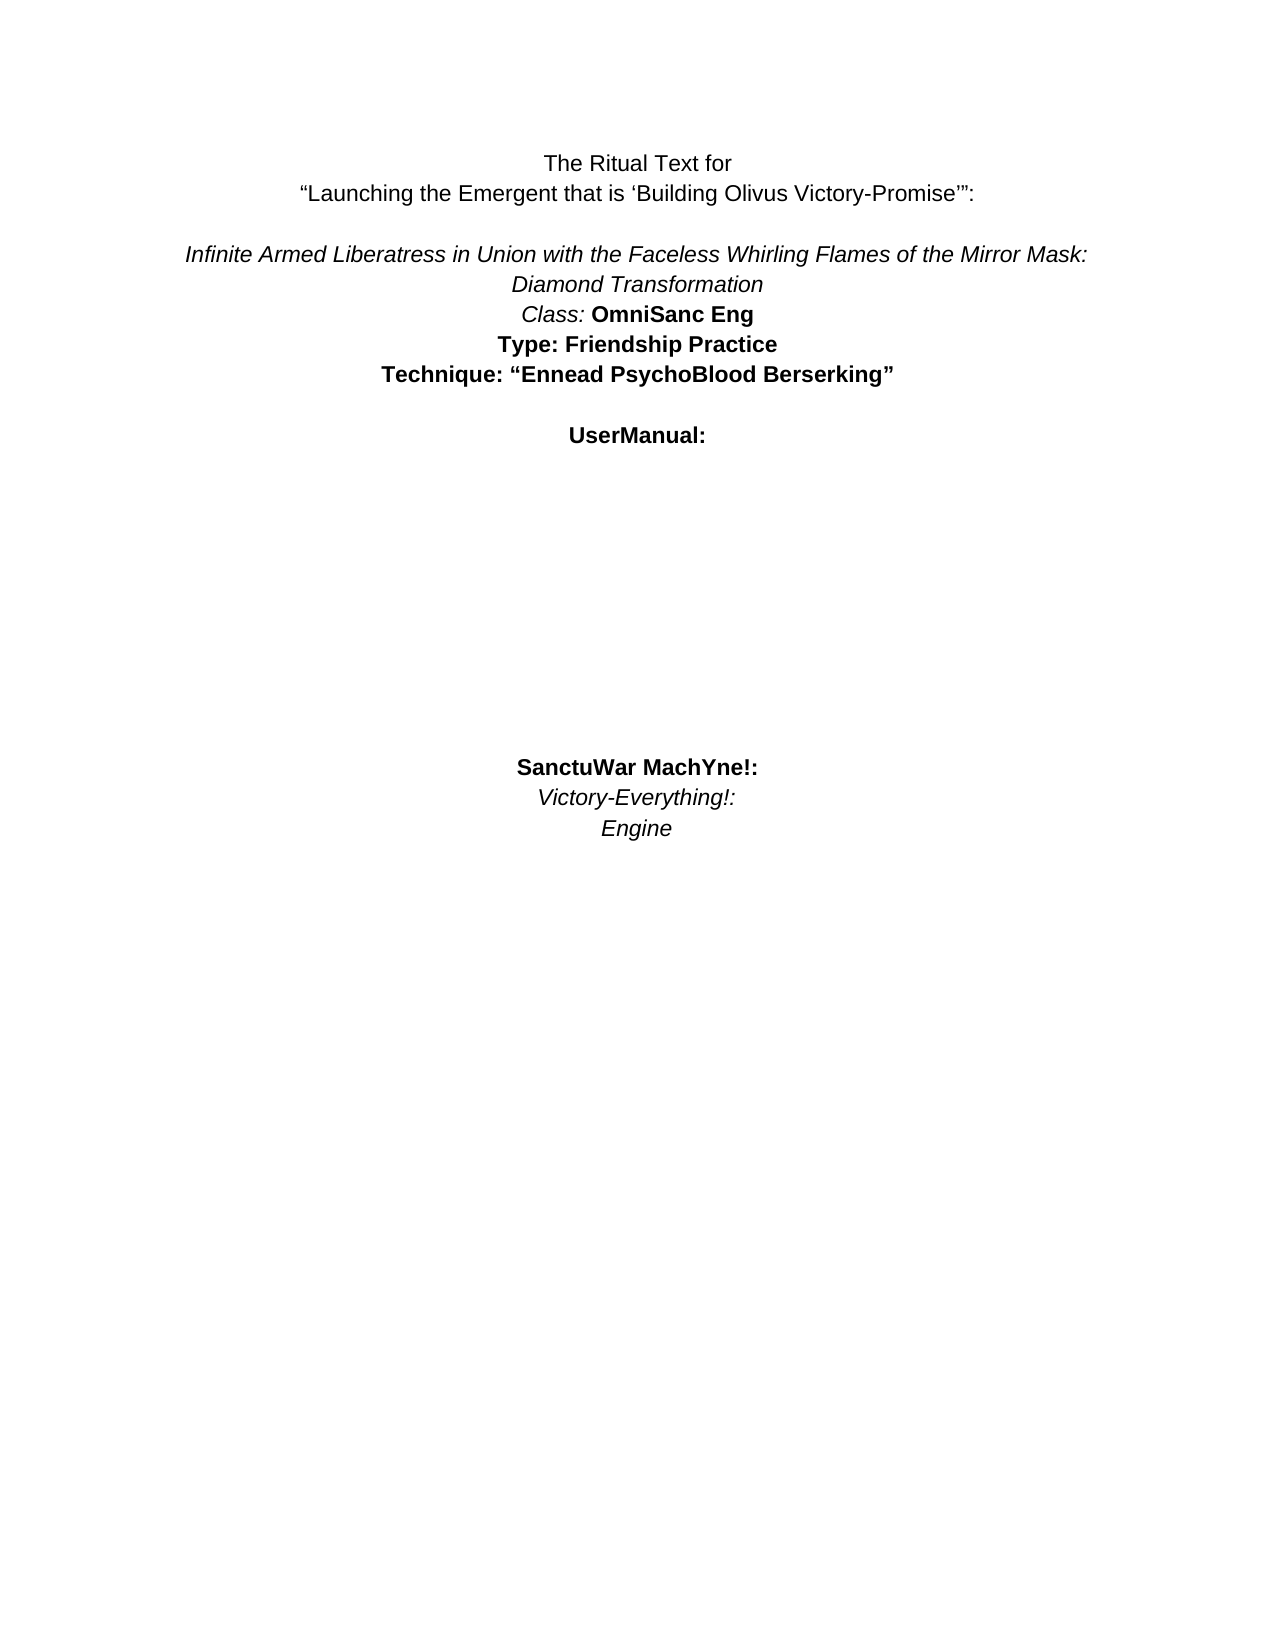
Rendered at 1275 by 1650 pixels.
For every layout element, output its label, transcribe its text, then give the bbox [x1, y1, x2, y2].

text Engine [150, 814, 1125, 841]
text Victory-Everything!: [150, 784, 1125, 811]
text Infinite Armed Liberatress in Union with the Faceless Whirling Flames of the Mirror Mask: Diamond Transformation [150, 241, 1125, 297]
text Class: OmniSanc Eng [150, 301, 1125, 327]
text The Ritual Text for [150, 150, 1125, 176]
text UserManual: [150, 422, 1125, 448]
text SanctuWar MachYne!: [150, 754, 1125, 781]
text “Launching the Emergent that is ‘Building Olivus Victory-Promise’”: [150, 180, 1125, 207]
text Type: Friendship Practice [150, 331, 1125, 358]
text Technique: “Ennead PsychoBlood Berserking” [150, 361, 1125, 388]
